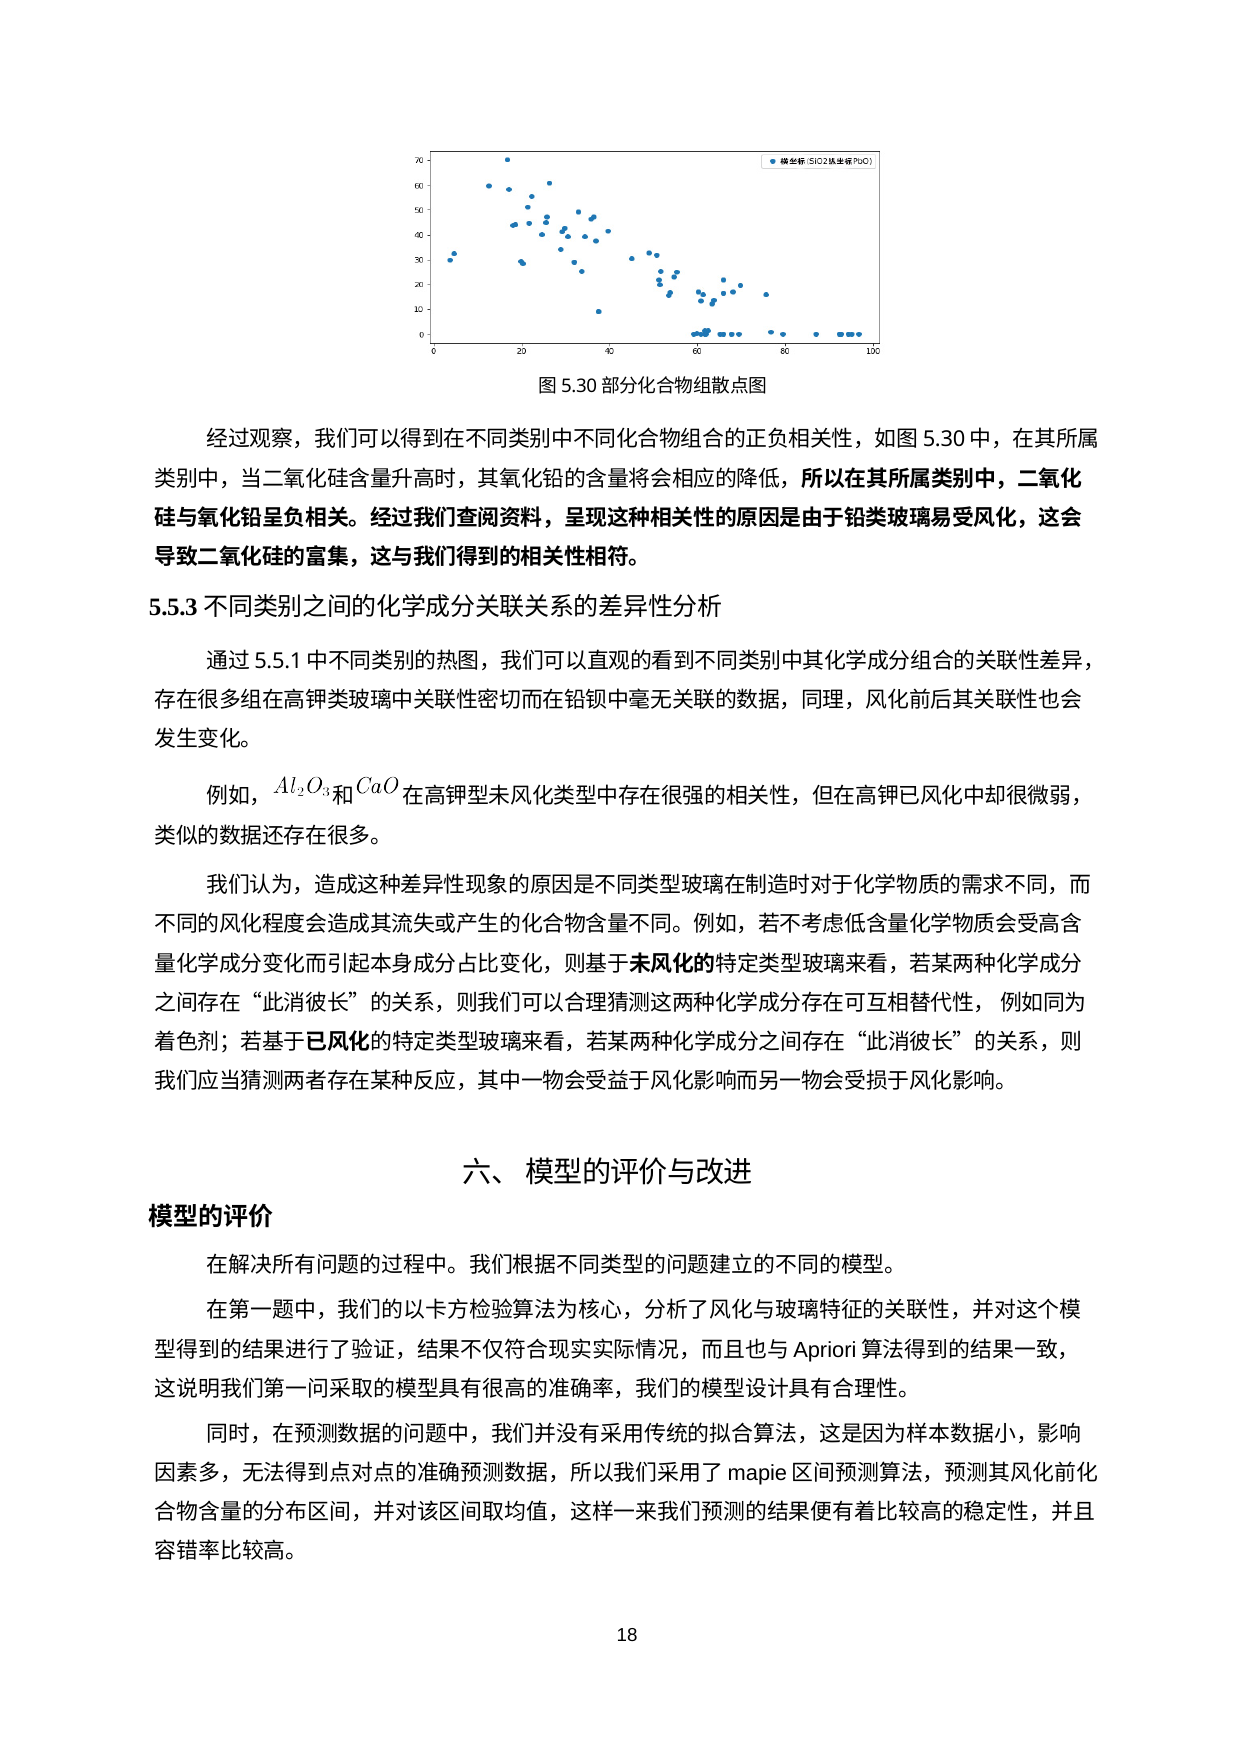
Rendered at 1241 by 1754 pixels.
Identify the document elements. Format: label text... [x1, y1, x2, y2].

text 六、 模型的评价与改进 [462, 1152, 1105, 1191]
text 同时，在预测数据的问题中，我们并没有采用传统的拟合算法，这是因为样本数据小，影响因素多，无法得到点对点的准确预测数据，所以我们采用了mapie区间预测算法，预测其风化前化合物含量的分布区间，并对该区间取均值，这样一来我们预测的结果便有着比较高的稳定性，并且容错率比较高。 [154, 1416, 1099, 1565]
text 5.5.3 不同类别之间的化学成分关联关系的差异性分析 [148, 589, 1105, 622]
text 在解决所有问题的过程中。我们根据不同类型的问题建立的不同的模型。 [154, 1247, 1099, 1279]
text 经过观察，我们可以得到在不同类别中不同化合物组合的正负相关性，如图5.30中，在其所属类别中，当二氧化硅含量升高时，其氧化铅的含量将会相应的降低，所以在其所属类别中，二氧化硅与氧化铅呈负相关。经过我们查阅资料，呈现这种相关性的原因是由于铅类玻璃易受风化，这会导致二氧化硅的富集，这与我们得到的相关性相符。 [154, 421, 1099, 571]
text 我们认为，造成这种差异性现象的原因是不同类型玻璃在制造时对于化学物质的需求不同，而不同的风化程度会造成其流失或产生的化合物含量不同。例如，若不考虑低含量化学物质会受高含量化学成分变化而引起本身成分占比变化，则基于未风化的特定类型玻璃来看，若某两种化学成分之间存在“此消彼长”的关系，则我们可以合理猜测这两种化学成分存在可互相替代性， 例如同为着色剂；若基于已风化的特定类型玻璃来看，若某两种化学成分之间存在“此消彼长”的关系，则我们应当猜测两者存在某种反应，其中一物会受益于风化影响而另一物会受损于风化影响。 [154, 867, 1099, 1095]
text 例如，和在高钾型未风化类型中存在很强的相关性，但在高钾已风化中却很微弱，类似的数据还存在很多。 [154, 771, 1099, 849]
text 通过5.5.1中不同类别的热图，我们可以直观的看到不同类别中其化学成分组合的关联性差异，存在很多组在高钾类玻璃中关联性密切而在铅钡中毫无关联的数据，同理，风化前后其关联性也会发生变化。 [154, 643, 1099, 753]
text 图5.30部分化合物组散点图 [154, 371, 1099, 398]
text 在第一题中，我们的以卡方检验算法为核心，分析了风化与玻璃特征的关联性，并对这个模型得到的结果进行了验证，结果不仅符合现实实际情况，而且也与Apriori算法得到的结果一致，这说明我们第一问采取的模型具有很高的准确率，我们的模型设计具有合理性。 [154, 1292, 1099, 1402]
text 模型的评价 [148, 1196, 1099, 1233]
picture [414, 146, 892, 359]
